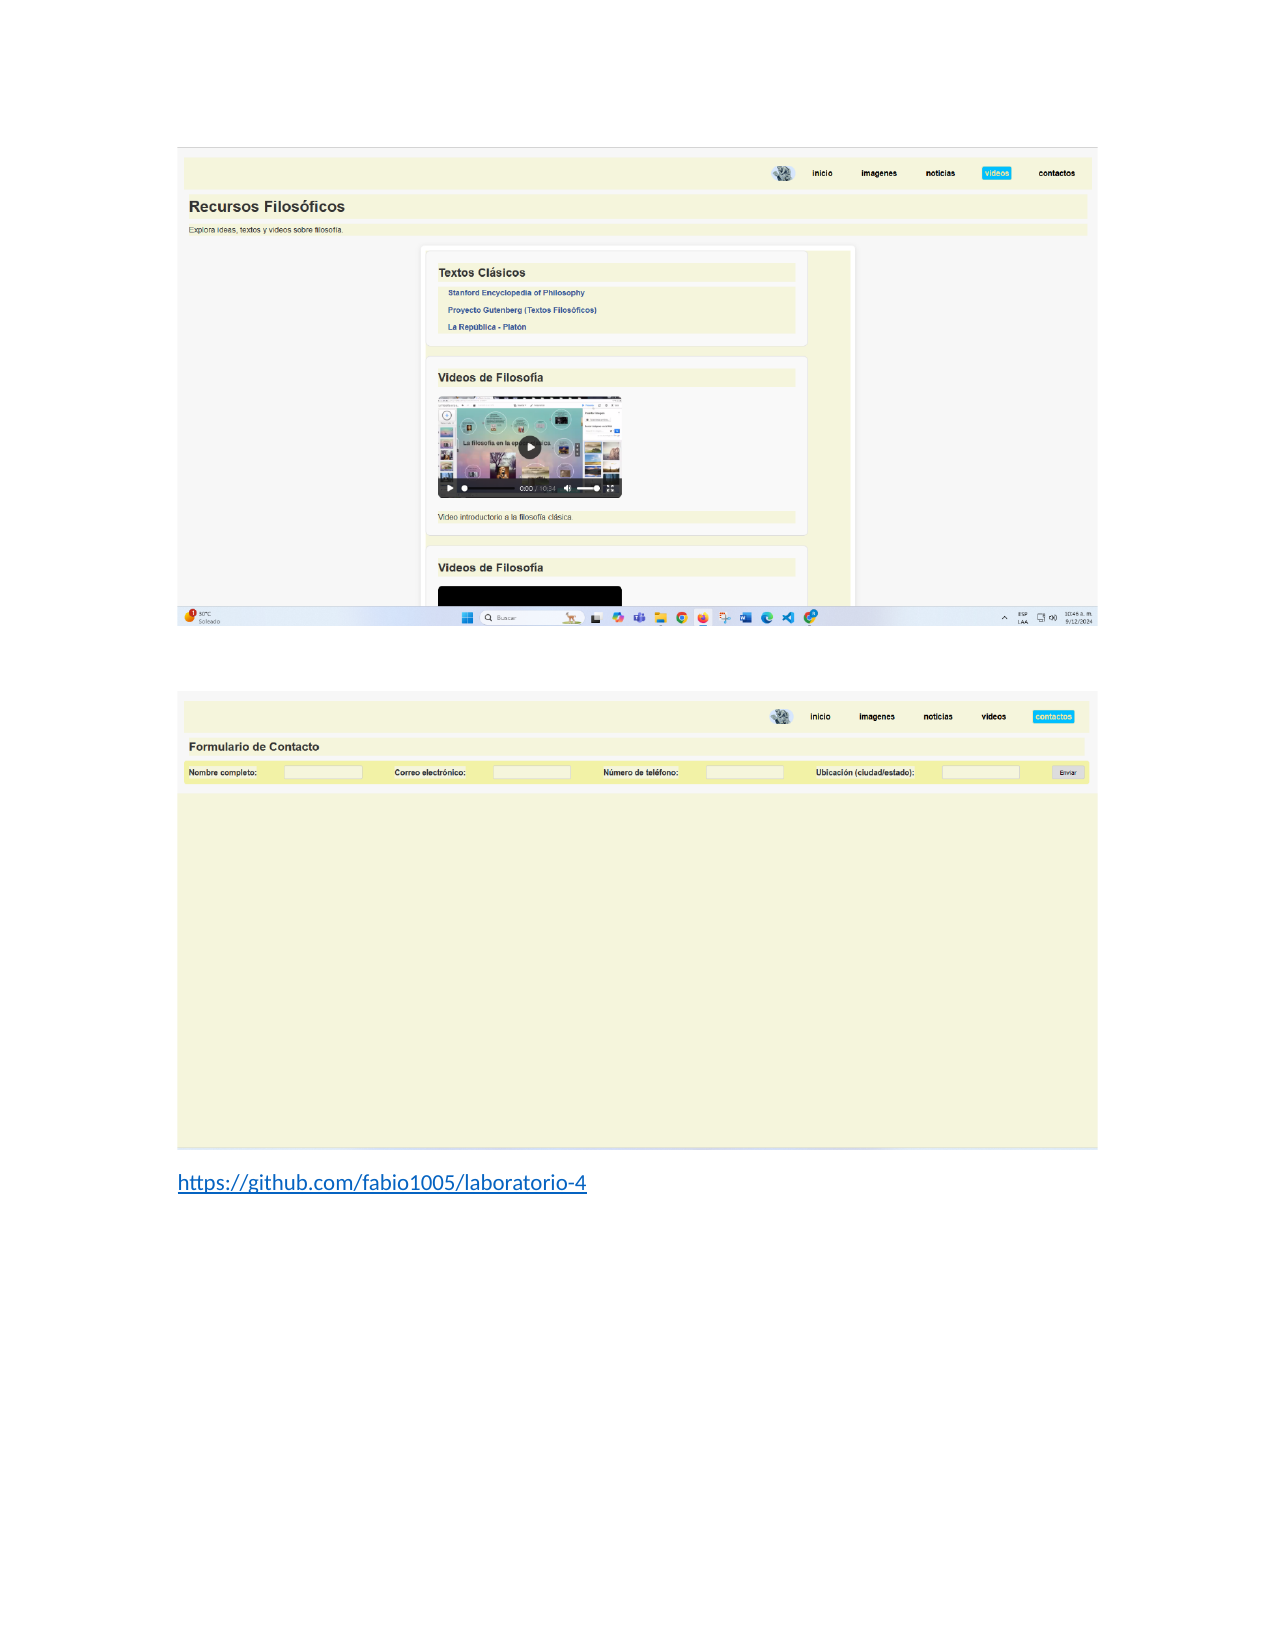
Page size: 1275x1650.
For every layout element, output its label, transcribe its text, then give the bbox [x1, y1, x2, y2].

text https://github.com/fabio1005/laboratorio-4 [177, 1168, 1098, 1196]
picture [177, 147, 1098, 626]
picture [177, 691, 1098, 1150]
